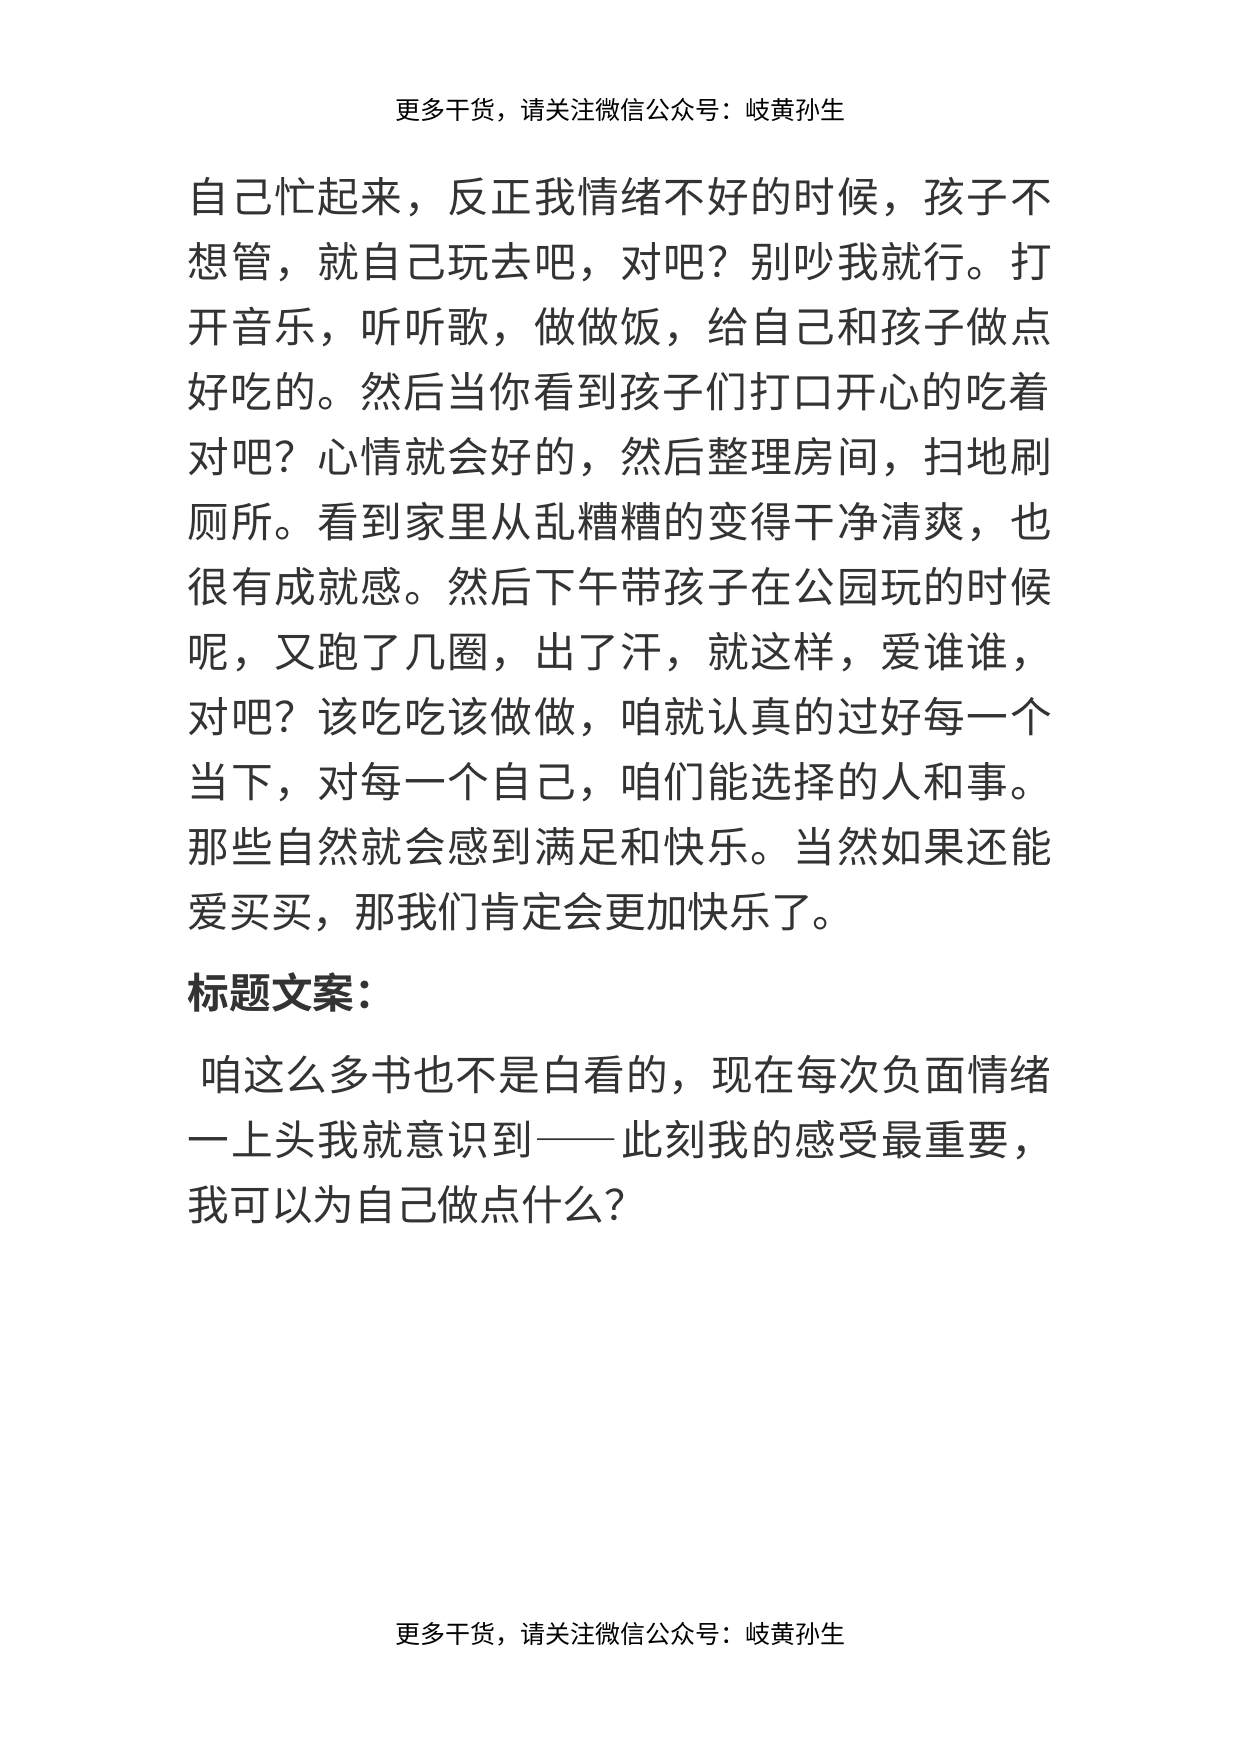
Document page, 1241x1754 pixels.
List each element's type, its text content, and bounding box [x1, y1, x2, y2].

text 咱这么多书也不是白看的，现在每次负面情绪一上头我就意识到——此刻我的感受最重要，我可以为自己做点什么？ [187, 1039, 1053, 1234]
text 标题文案： [187, 958, 1053, 1023]
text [187, 162, 1053, 942]
